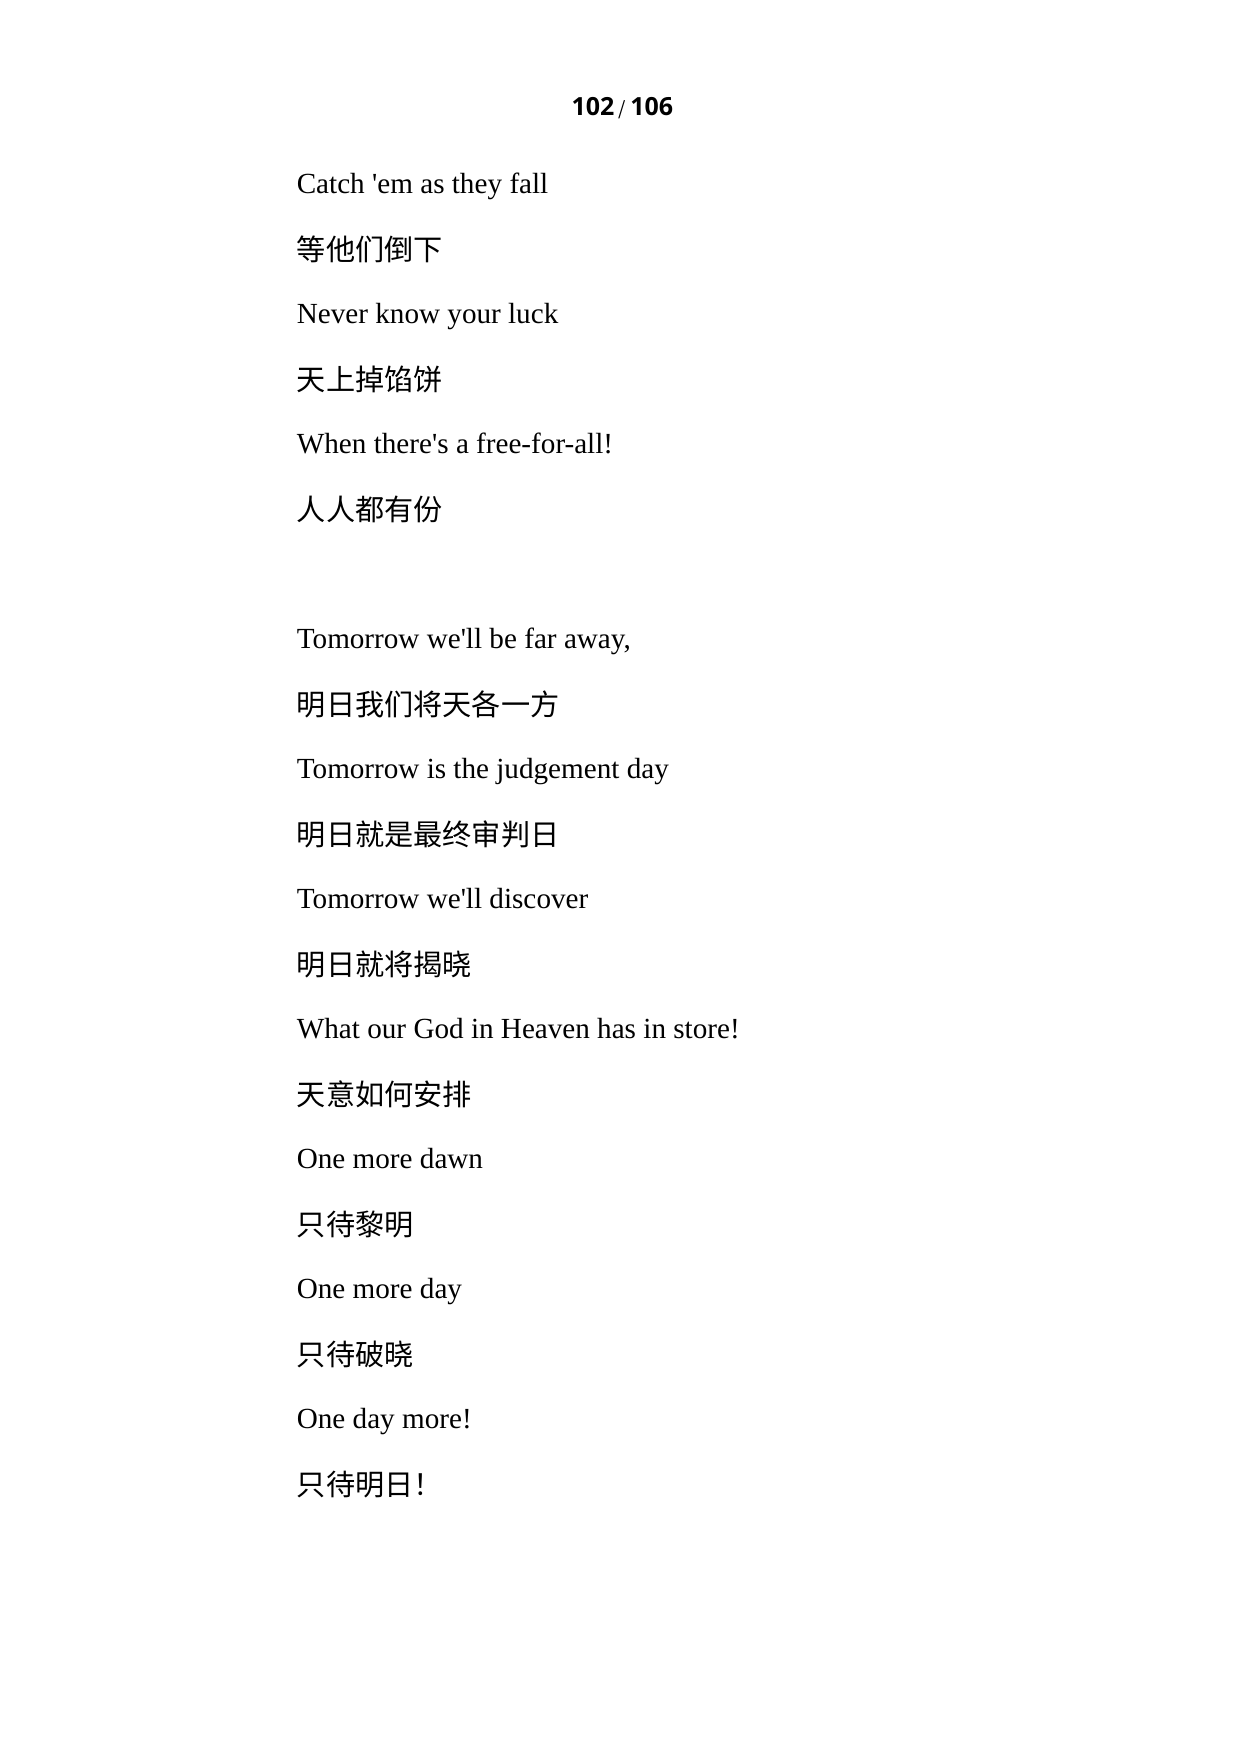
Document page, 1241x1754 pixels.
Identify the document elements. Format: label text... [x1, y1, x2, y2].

text One more dawn [297, 1125, 1043, 1190]
text 明日我们将天各一方 [297, 670, 1043, 735]
text 天上掉馅饼 [297, 345, 1043, 410]
text Tomorrow we'll discover [297, 865, 1043, 930]
text Never know your luck [297, 280, 1043, 345]
text 只待明日！ [297, 1450, 1043, 1515]
text One day more! [297, 1385, 1043, 1450]
text 人人都有份 [297, 475, 1043, 540]
text 只待破晓 [297, 1320, 1043, 1385]
text 天意如何安排 [297, 1060, 1043, 1125]
text One more day [297, 1255, 1043, 1320]
text 等他们倒下 [297, 215, 1043, 280]
text Tomorrow we'll be far away, [297, 605, 1043, 670]
text 明日就将揭晓 [297, 930, 1043, 995]
text What our God in Heaven has in store! [297, 995, 1043, 1060]
text Tomorrow is the judgement day [297, 735, 1043, 800]
text 明日就是最终审判日 [297, 800, 1043, 865]
text When there's a free-for-all! [297, 410, 1043, 475]
text Catch 'em as they fall [297, 150, 1043, 215]
text 只待黎明 [297, 1190, 1043, 1255]
